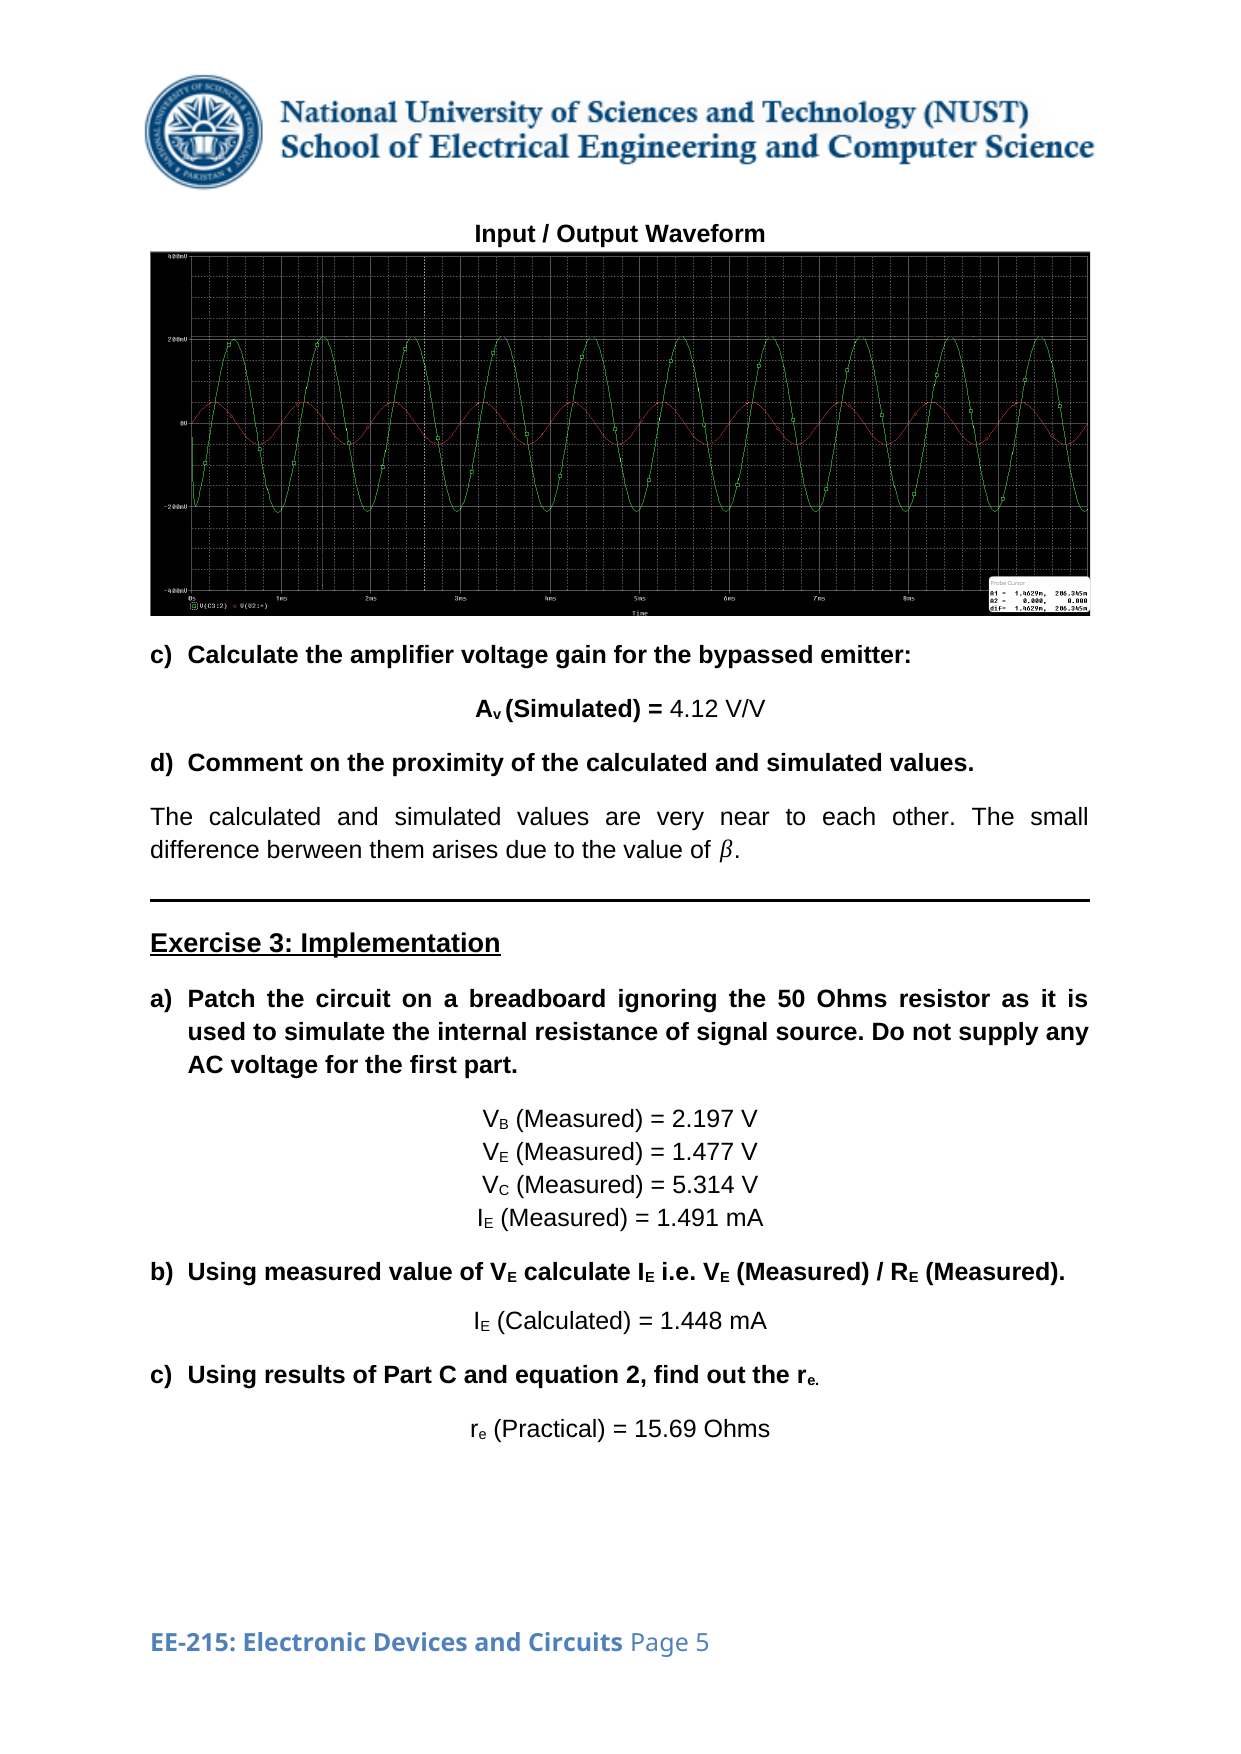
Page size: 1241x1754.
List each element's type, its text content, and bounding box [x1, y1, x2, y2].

list Using measured value of VE calculate IE i.e. VE (Measured) / RE (Measured). [150, 1256, 1090, 1285]
text VE (Measured) = 1.477 V [150, 1137, 1090, 1165]
text IE (Measured) = 1.491 mA [150, 1203, 1090, 1231]
picture [132, 69, 1108, 200]
text VC (Measured) = 5.314 V [150, 1169, 1090, 1198]
text The calculated and simulated values are very near to each other. The small difference berween them arises due to the value of . [150, 802, 1090, 863]
list Calculate the amplifier voltage gain for the bypassed emitter: [150, 640, 1090, 669]
picture [150, 251, 1091, 616]
text VB (Measured) = 2.197 V [150, 1103, 1090, 1132]
list Patch the circuit on a breadboard ignoring the 50 Ohms resistor as it is used to simulate the internal resistance of signal source. Do not supply any AC voltage for the first part. [150, 984, 1090, 1078]
text IE (Calculated) = 1.448 mA [150, 1306, 1090, 1335]
list Comment on the proximity of the calculated and simulated values. [150, 748, 1090, 777]
text Av (Simulated) = 4.12 V/V [150, 694, 1090, 723]
text re (Practical) = 15.69 Ohms [150, 1414, 1090, 1442]
subtitle Exercise 3: Implementation [150, 927, 1090, 958]
text Input / Output Waveform [150, 219, 1090, 247]
list Using results of Part C and equation 2, find out the re. [150, 1360, 1090, 1389]
